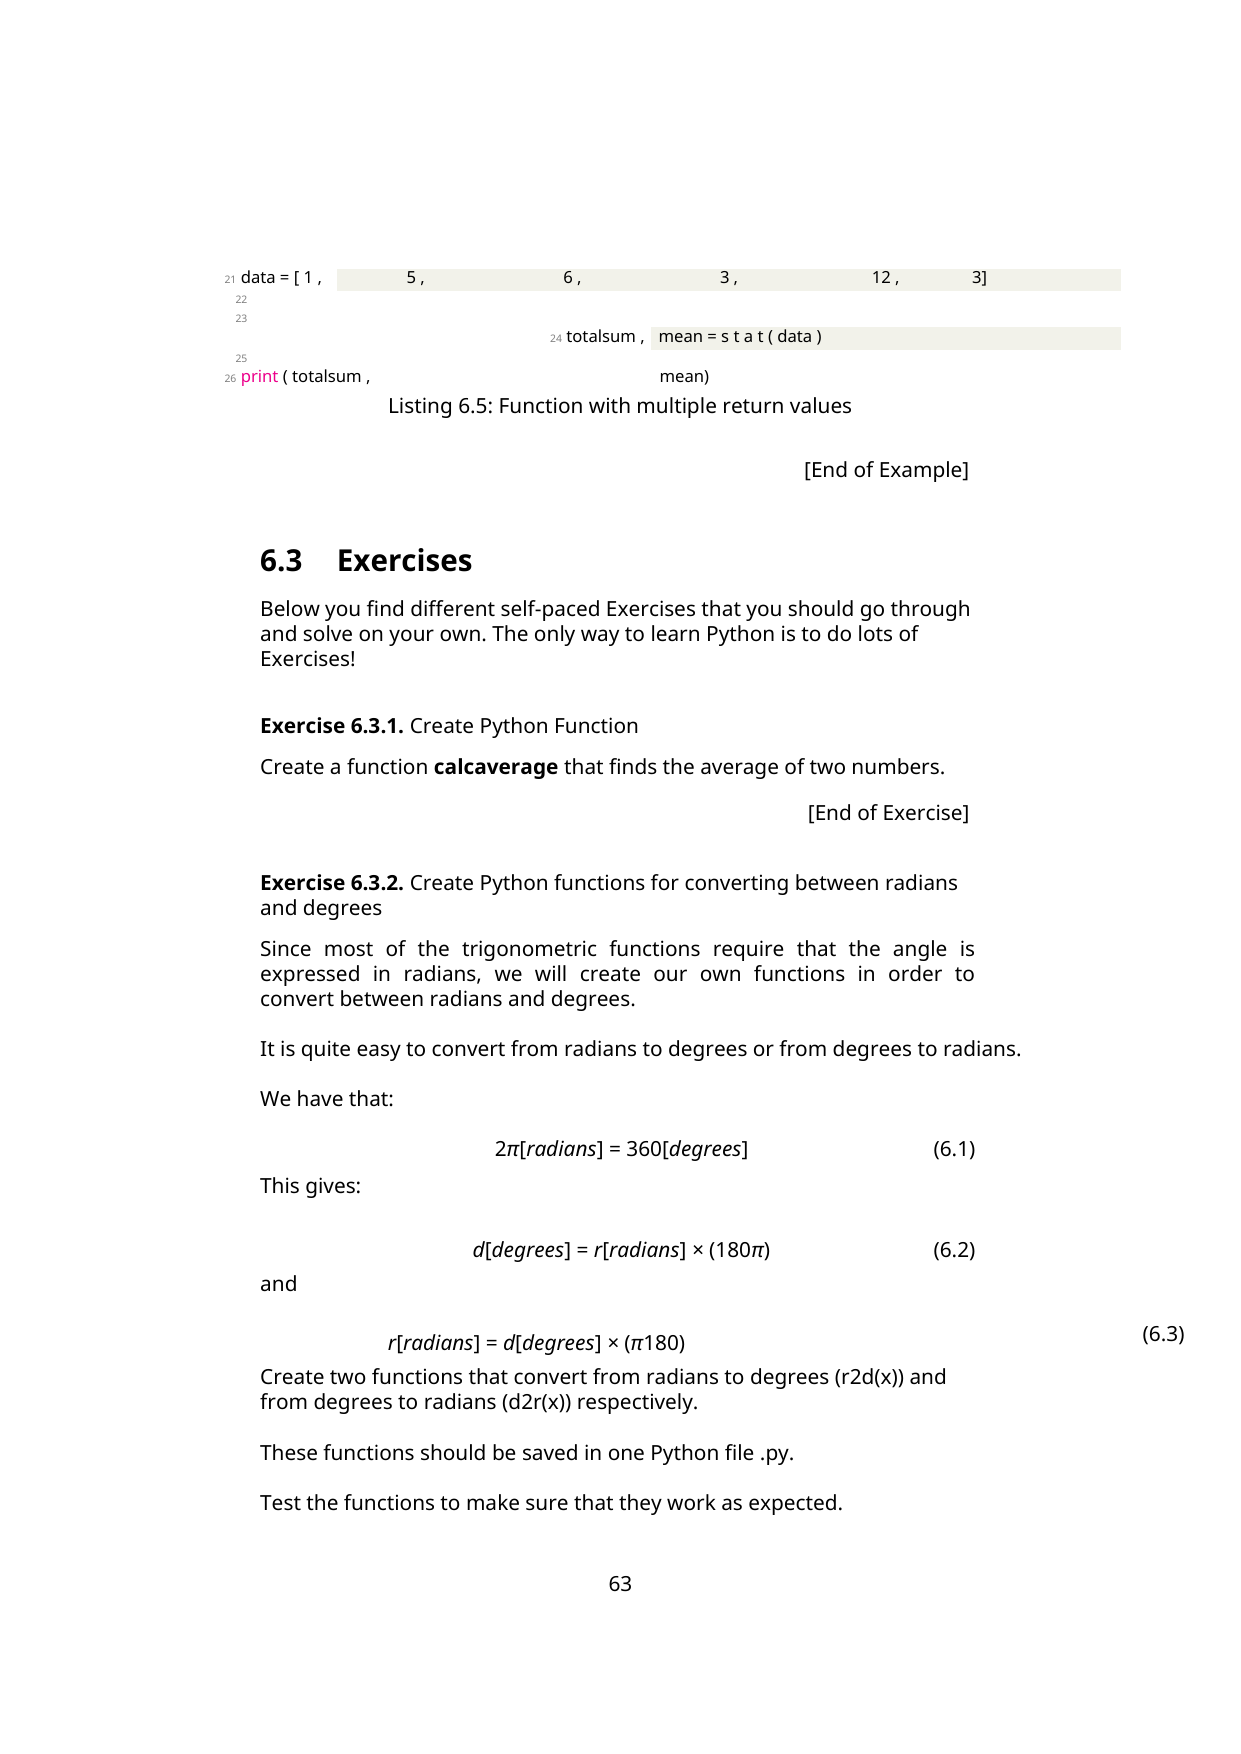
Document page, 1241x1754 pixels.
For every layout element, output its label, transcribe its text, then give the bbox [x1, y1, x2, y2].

text Exercise 6.3.1. Create Python Function [260, 717, 1090, 737]
text This gives: [260, 1177, 1090, 1198]
table_header 21 data = [ 1 , [181, 269, 337, 291]
table_header 6 , [494, 269, 651, 291]
text Create two functions that convert from radians to degrees (r2d(x)) and from degrees to radians (d2r(x)) respectively. [260, 1365, 985, 1414]
table_header 5 , [337, 269, 494, 291]
text Listing 6.5: Function with multiple return values [150, 397, 1090, 418]
table_header 3 , [651, 269, 807, 291]
text Below you find different self-paced Exercises that you should go through and solve on your own. The only way to learn Python is to do lots of Exercises! [260, 596, 985, 671]
text [End of Example] [150, 461, 969, 482]
text Create a function calcaverage that finds the average of two numbers. [260, 758, 1090, 779]
text 63 [150, 1575, 1090, 1595]
text Since most of the trigonometric functions require that the angle is expressed in radians, we will create our own functions in order to convert between radians and degrees. [260, 937, 976, 1011]
text Test the functions to make sure that they work as expected. [260, 1493, 1090, 1514]
table_header 24 totalsum , [181, 327, 651, 350]
text 6.3 Exercises [260, 548, 1090, 578]
text and [260, 1275, 1090, 1296]
table_header mean) [651, 367, 1121, 391]
text Exercise 6.3.2. Create Python functions for converting between radians and degrees [260, 870, 985, 920]
text We have that: [260, 1090, 1090, 1111]
table_header 12 , [807, 269, 964, 291]
text d[degrees] = r[radians] × (180π) (6.2) [472, 1217, 1090, 1267]
table_header r[radians] = d[degrees] × (π180) [299, 1304, 769, 1364]
text [End of Exercise] [150, 804, 969, 824]
table_header (6.3) [769, 1304, 1239, 1364]
table_header 3] [964, 269, 1121, 291]
text It is quite easy to convert from radians to degrees or from degrees to radians. [260, 1040, 1090, 1061]
text These functions should be saved in one Python file .py. [260, 1444, 1090, 1464]
text 2π[radians] = 360[degrees] (6.1) [494, 1140, 1090, 1161]
table_header mean = s t a t ( data ) [651, 327, 1121, 350]
table_header 26 print ( totalsum , [181, 367, 651, 391]
